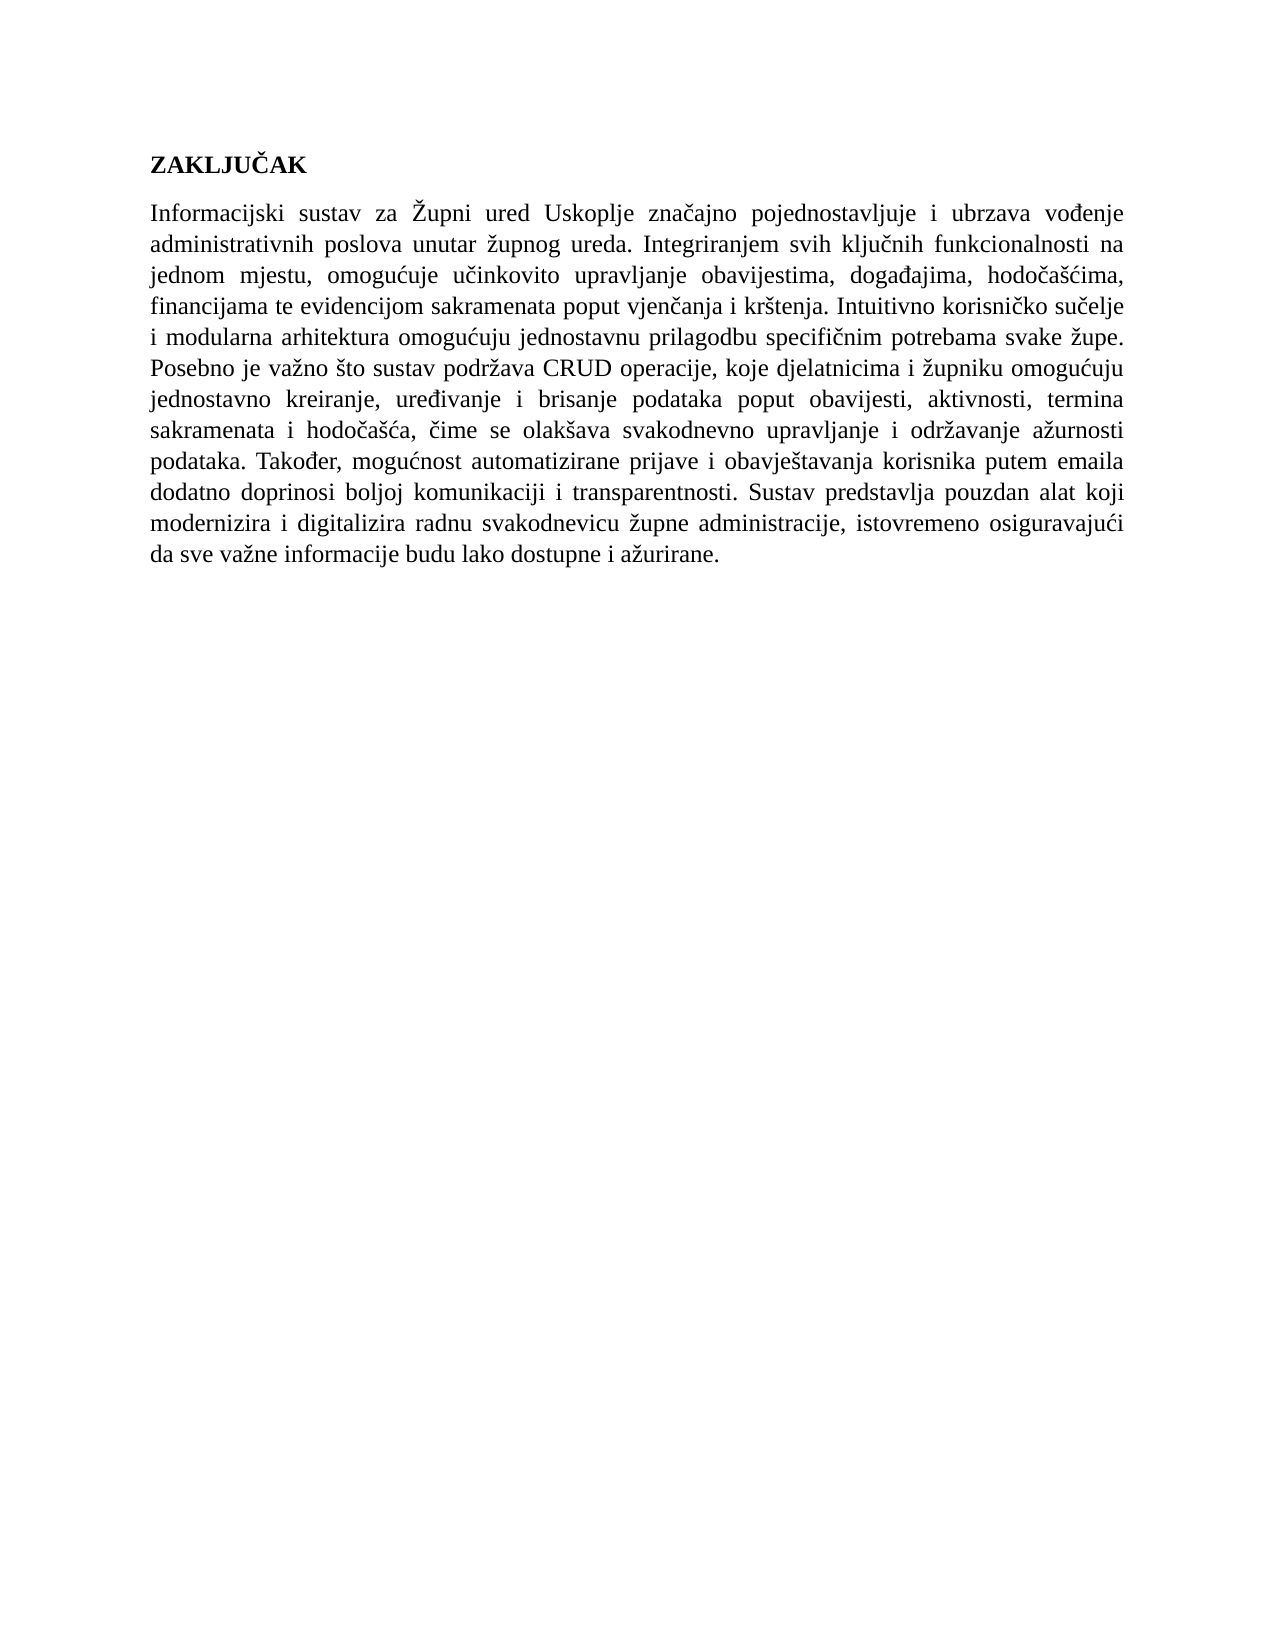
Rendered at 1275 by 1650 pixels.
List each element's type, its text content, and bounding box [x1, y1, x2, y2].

text Informacijski sustav za Župni ured Uskoplje značajno pojednostavljuje i ubrzava vođenje administrativnih poslova unutar župnog ureda. Integriranjem svih ključnih funkcionalnosti na jednom mjestu, omogućuje učinkovito upravljanje obavijestima, događajima, hodočašćima, financijama te evidencijom sakramenata poput vjenčanja i krštenja. Intuitivno korisničko sučelje i modularna arhitektura omogućuju jednostavnu prilagodbu specifičnim potrebama svake župe. Posebno je važno što sustav podržava CRUD operacije, koje djelatnicima i župniku omogućuju jednostavno kreiranje, uređivanje i brisanje podataka poput obavijesti, aktivnosti, termina sakramenata i hodočašća, čime se olakšava svakodnevno upravljanje i održavanje ažurnosti podataka. Također, mogućnost automatizirane prijave i obavještavanja korisnika putem emaila dodatno doprinosi boljoj komunikaciji i transparentnosti. Sustav predstavlja pouzdan alat koji modernizira i digitalizira radnu svakodnevicu župne administracije, istovremeno osiguravajući da sve važne informacije budu lako dostupne i ažurirane. [150, 198, 1125, 568]
text ZAKLJUČAK [150, 150, 1125, 179]
